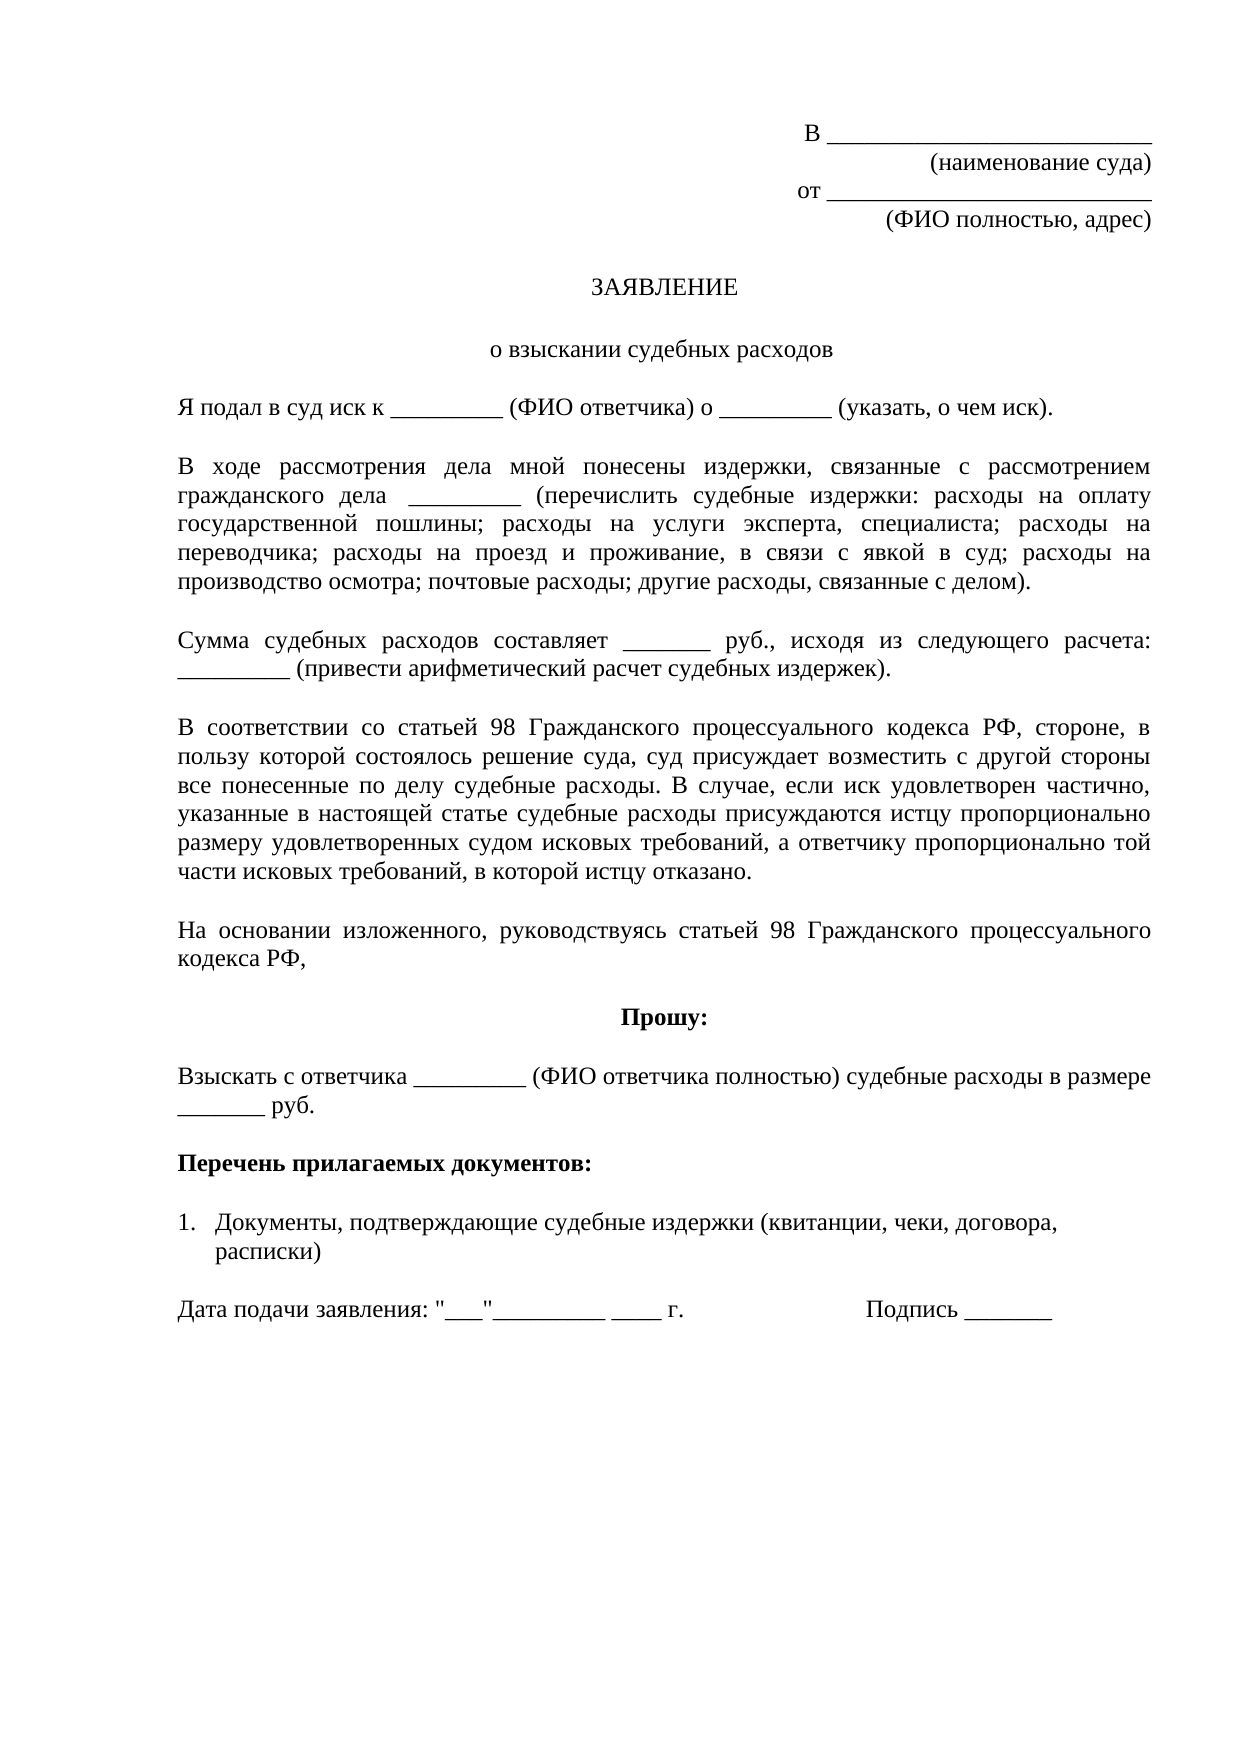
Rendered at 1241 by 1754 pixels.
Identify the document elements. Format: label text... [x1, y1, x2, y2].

text Прошу: [177, 1002, 1152, 1031]
text Сумма судебных расходов составляет _______ руб., исходя из следующего расчета: _________ (привести арифметический расчет судебных издержек). [177, 625, 1152, 682]
text В ходе рассмотрения дела мной понесены издержки, связанные с рассмотрением гражданского дела _________ (перечислить судебные издержки: расходы на оплату государственной пошлины; расходы на услуги эксперта, специалиста; расходы на переводчика; расходы на проезд и проживание, в связи с явкой в суд; расходы на производство осмотра; почтовые расходы; другие расходы, связанные с делом). [177, 451, 1152, 595]
text Взыскать с ответчика _________ (ФИО ответчика полностью) судебные расходы в размере _______ руб. [177, 1061, 1152, 1118]
text Перечень прилагаемых документов: [177, 1148, 1152, 1177]
text Я подал в суд иск к _________ (ФИО ответчика) о _________ (указать, о чем иск). [177, 392, 1152, 421]
list Документы, подтверждающие судебные издержки (квитанции, чеки, договора, расписки) [177, 1207, 1152, 1265]
text В соответствии со статьей 98 Гражданского процессуального кодекса РФ, стороне, в пользу которой состоялось решение суда, суд присуждает возместить с другой стороны все понесенные по делу судебные расходы. В случае, если иск удовлетворен частично, указанные в настоящей статье судебные расходы присуждаются истцу пропорционально размеру удовлетворенных судом исковых требований, а ответчику пропорционально той части исковых требований, в которой истцу отказано. [177, 712, 1152, 885]
text На основании изложенного, руководствуясь статьей 98 Гражданского процессуального кодекса РФ, [177, 915, 1152, 972]
text о взыскании судебных расходов [177, 326, 1152, 363]
text Дата подачи заявления: "___"_________ ____ г. Подпись _______ [177, 1294, 1152, 1323]
text В __________________________ (наименование суда) от __________________________ (ФИО полностью, адрес) [177, 118, 1152, 233]
text ЗАЯВЛЕНИЕ [177, 263, 1152, 301]
